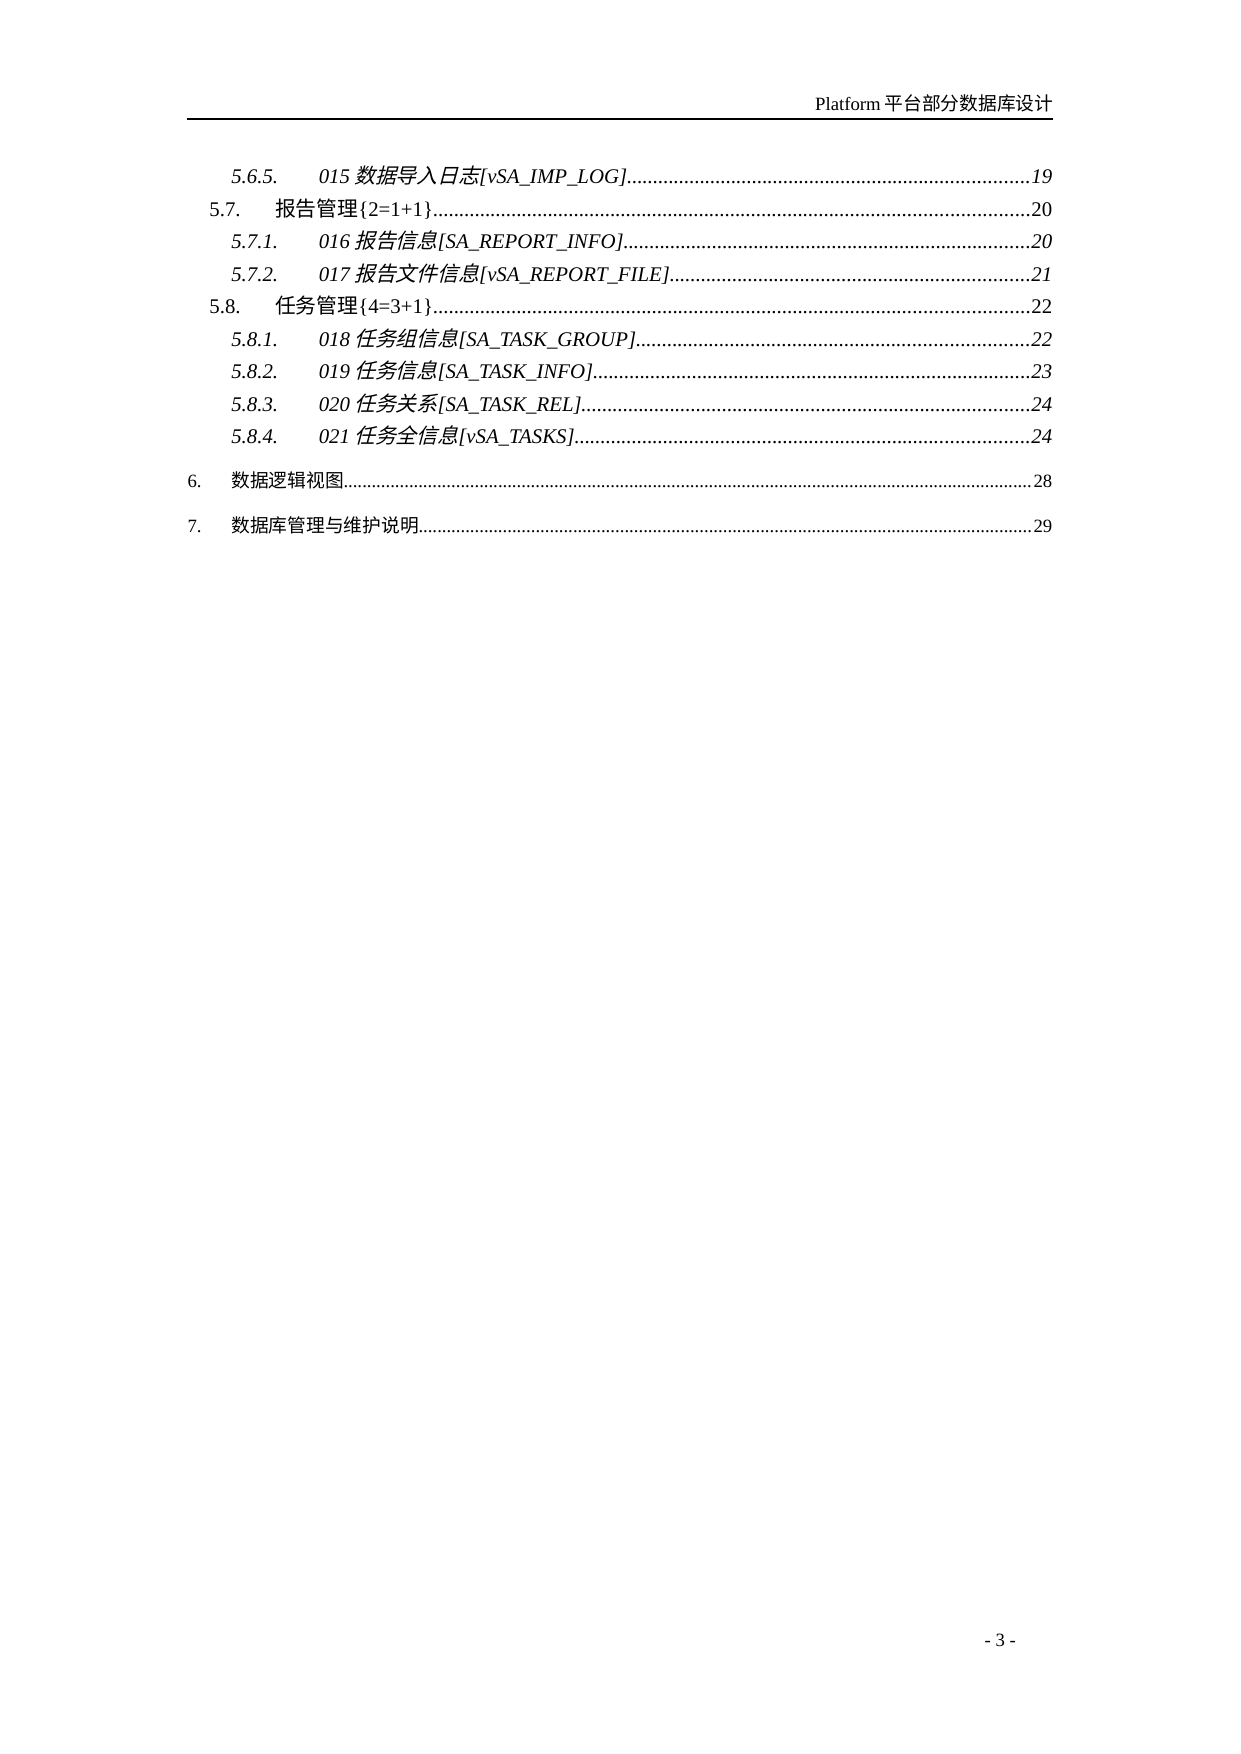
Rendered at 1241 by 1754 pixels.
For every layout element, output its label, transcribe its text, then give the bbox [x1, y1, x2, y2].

text 5.6.5. 015数据导入日志[vSA_IMP_LOG] 19 [231, 158, 1053, 191]
text 5.8. 任务管理{4=3+1} 22 [209, 288, 1053, 321]
text 5.8.2. 019任务信息[SA_TASK_INFO] 23 [231, 353, 1053, 386]
text 5.7. 报告管理{2=1+1} 20 [209, 191, 1053, 223]
text 5.7.2. 017报告文件信息[vSA_REPORT_FILE] 21 [231, 256, 1053, 288]
text 5.8.1. 018任务组信息[SA_TASK_GROUP] 22 [231, 321, 1053, 353]
text 6. 数据逻辑视图 28 [187, 463, 1053, 496]
text 5.7.1. 016报告信息[SA_REPORT_INFO] 20 [231, 223, 1053, 256]
text 5.8.4. 021任务全信息[vSA_TASKS] 24 [231, 418, 1053, 451]
text 5.8.3. 020任务关系[SA_TASK_REL] 24 [231, 386, 1053, 418]
text 7. 数据库管理与维护说明 29 [187, 508, 1053, 541]
